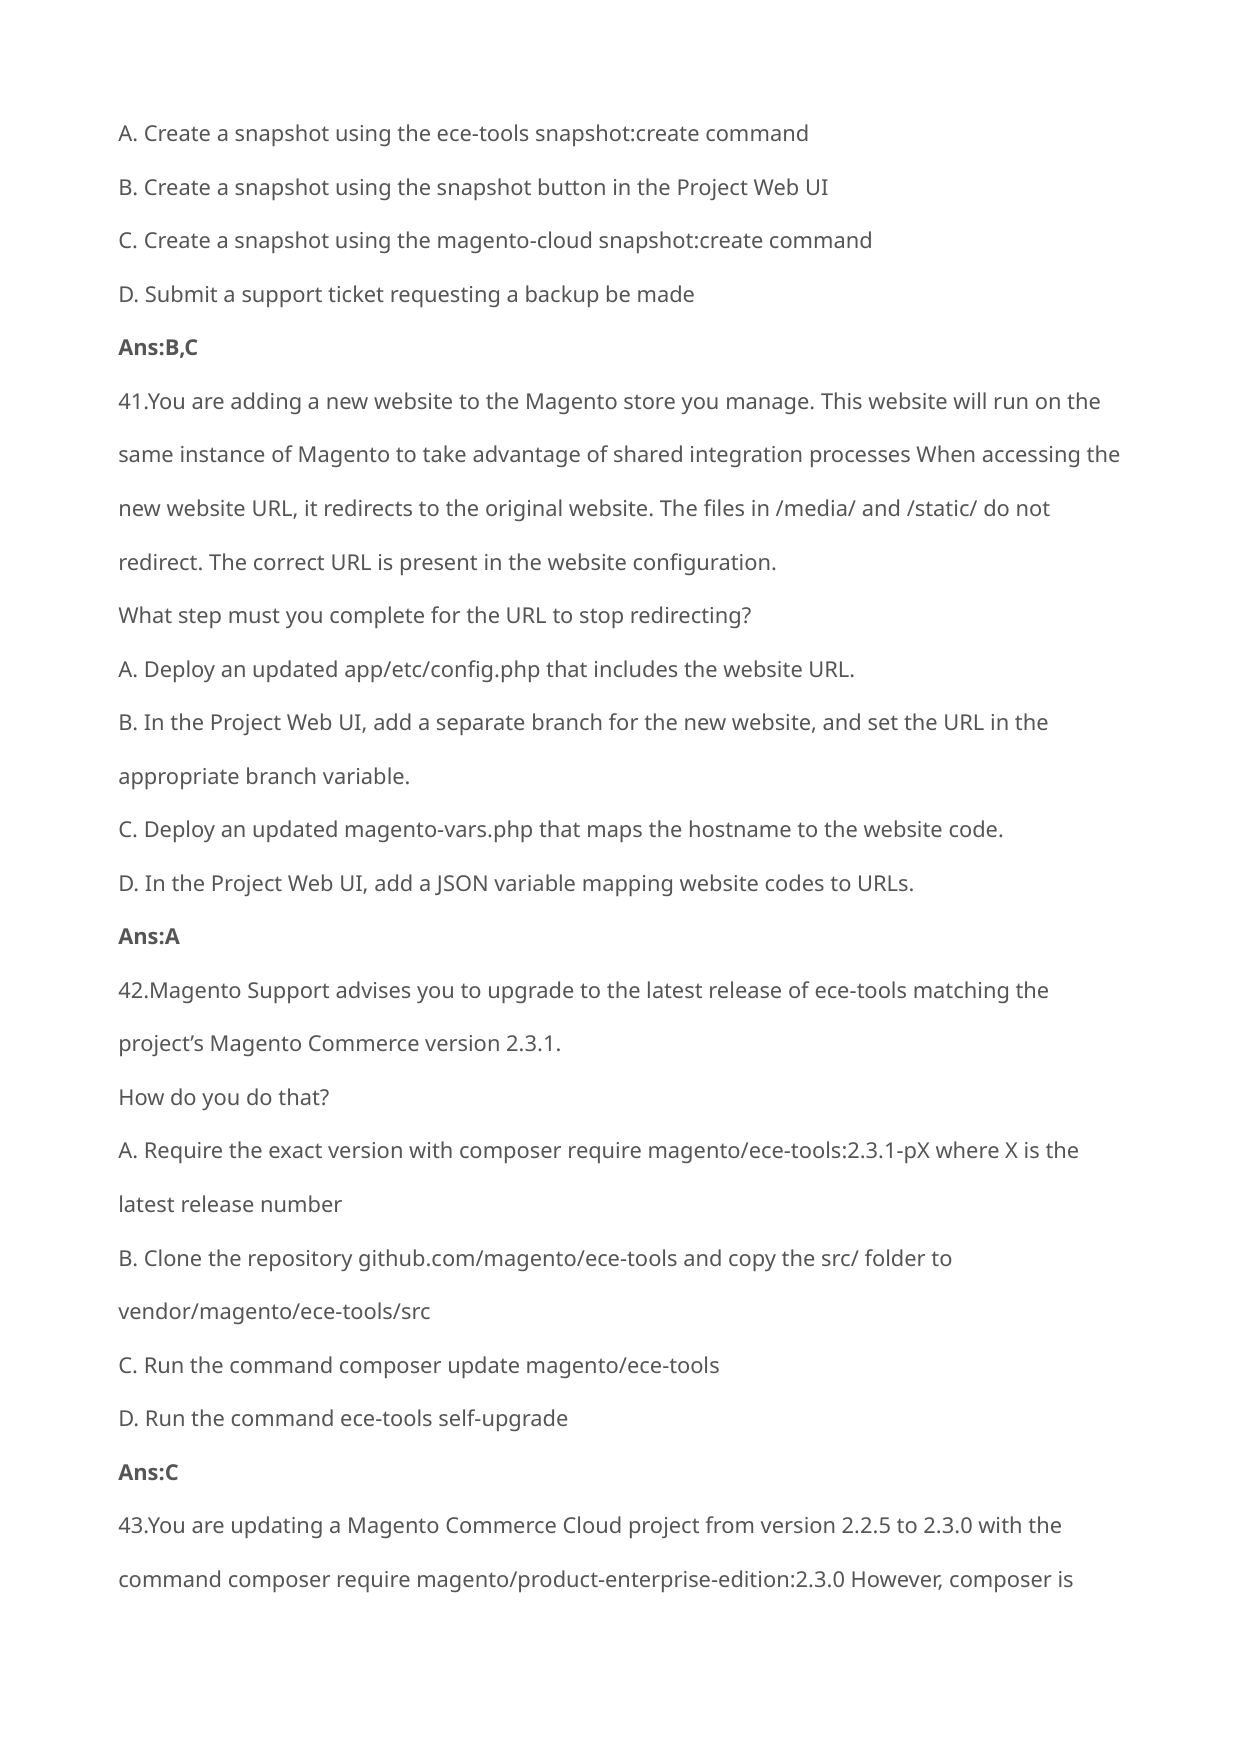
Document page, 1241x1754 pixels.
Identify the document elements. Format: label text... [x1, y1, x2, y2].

text Ans:A [118, 921, 1122, 951]
text 42.Magento Support advises you to upgrade to the latest release of ece-tools matching the project’s Magento Commerce version 2.3.1. How do you do that? A. Require the exact version with composer require magento/ece-tools:2.3.1-pX where X is the latest release number B. Clone the repository github.com/magento/ece-tools and copy the src/ folder to vendor/magento/ece-tools/src C. Run the command composer update magento/ece-tools D. Run the command ece-tools self-upgrade [118, 975, 1122, 1433]
text Ans:C [118, 1457, 1122, 1486]
text 41.You are adding a new website to the Magento store you manage. This website will run on the same instance of Magento to take advantage of shared integration processes When accessing the new website URL, it redirects to the original website. The files in /media/ and /static/ do not redirect. The correct URL is present in the website configuration. What step must you complete for the URL to stop redirecting? A. Deploy an updated app/etc/config.php that includes the website URL. B. In the Project Web UI, add a separate branch for the new website, and set the URL in the appropriate branch variable. C. Deploy an updated magento-vars.php that maps the hostname to the website code. D. In the Project Web UI, add a JSON variable mapping website codes to URLs. [118, 386, 1122, 897]
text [118, 1510, 1122, 1593]
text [118, 118, 1122, 308]
text Ans:B,C [118, 332, 1122, 362]
